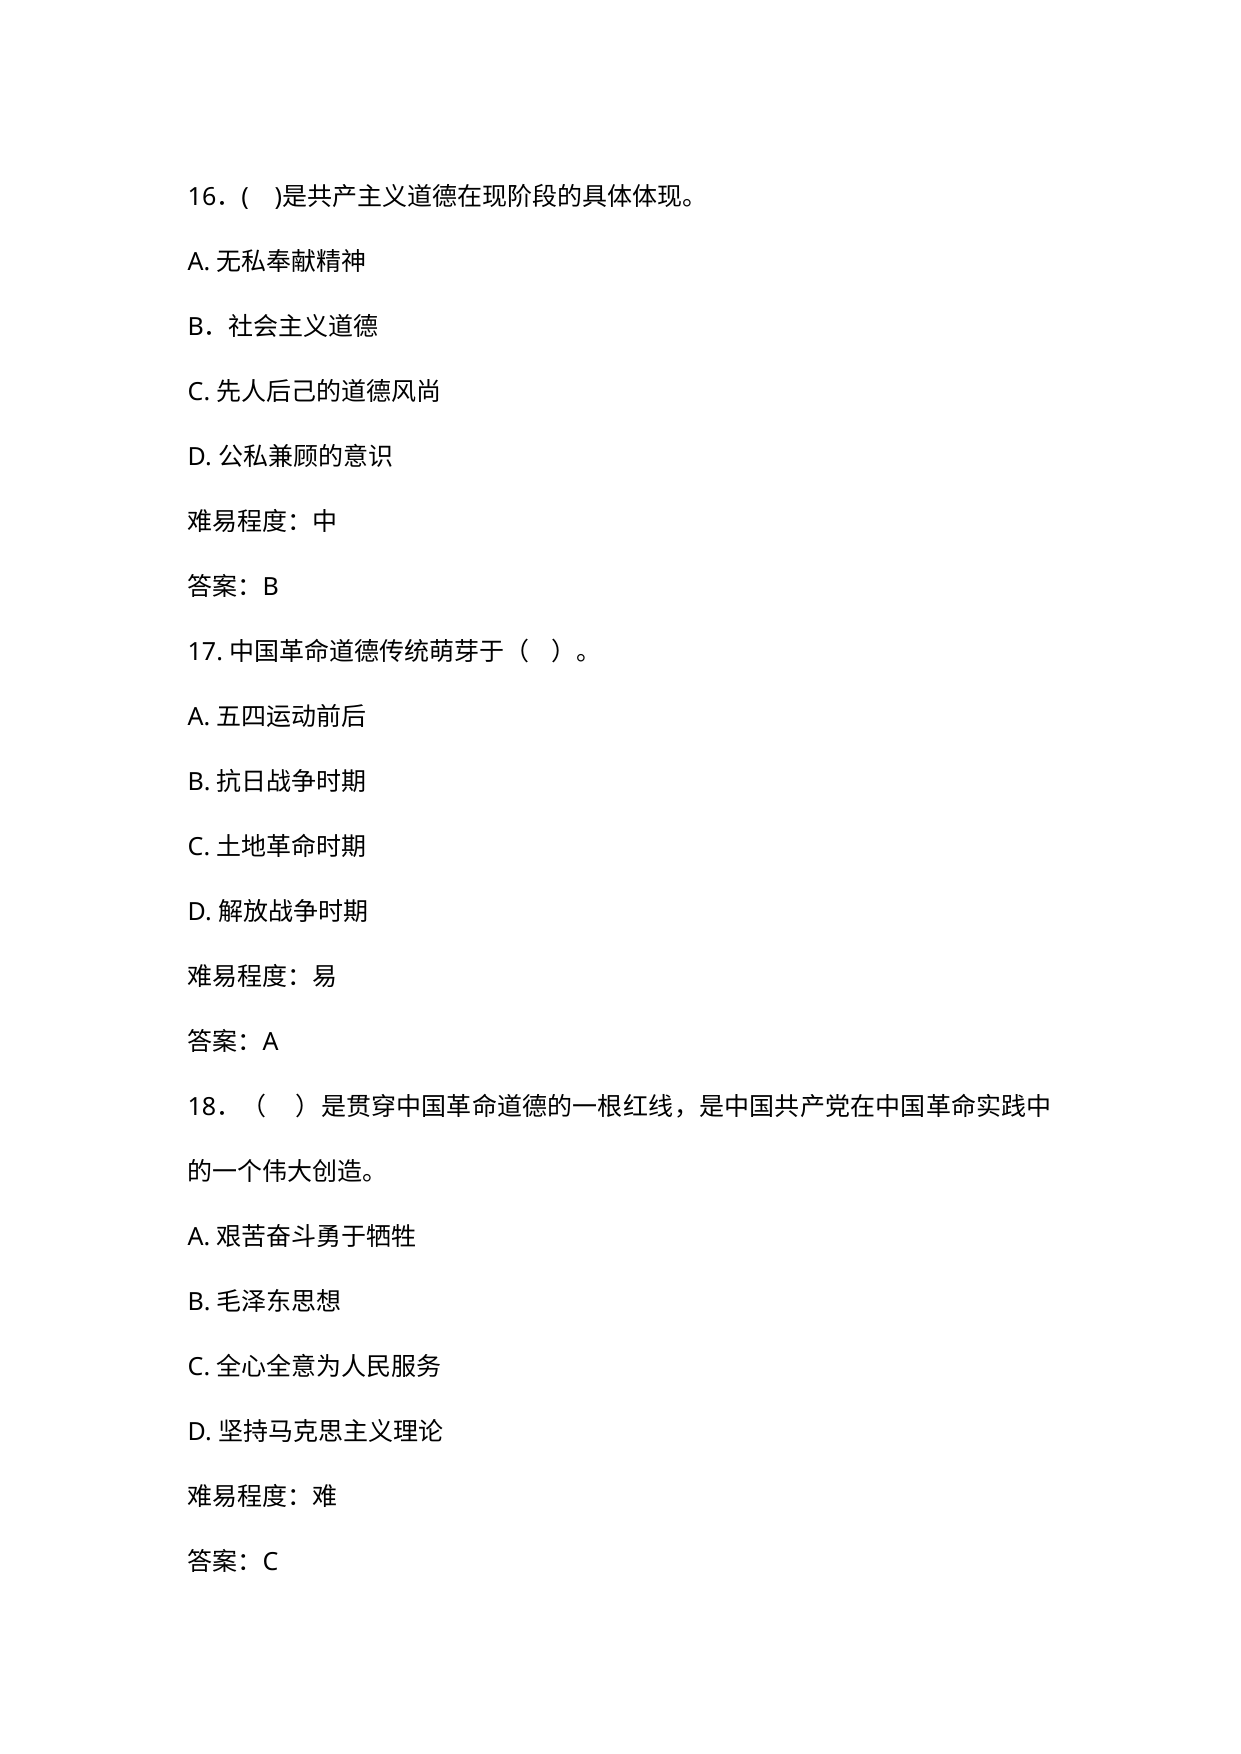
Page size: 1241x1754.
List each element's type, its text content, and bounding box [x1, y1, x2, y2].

text 18．（ ）是贯穿中国革命道德的一根红线，是中国共产党在中国革命实践中的一个伟大创造。 [187, 1072, 1053, 1202]
text 答案：B [187, 552, 1053, 617]
text 17. 中国革命道德传统萌芽于（ ）。 [187, 617, 1053, 682]
text B．社会主义道德 [187, 292, 1053, 357]
text 答案：C [187, 1527, 1053, 1592]
text 难易程度：中 [187, 487, 1053, 552]
text C. 土地革命时期 [187, 812, 1053, 877]
text D. 公私兼顾的意识 [187, 422, 1053, 487]
text 答案：A [187, 1007, 1053, 1072]
text A. 无私奉献精神 [187, 227, 1053, 292]
text 16．( )是共产主义道德在现阶段的具体体现。 [187, 162, 1053, 227]
text C. 先人后己的道德风尚 [187, 357, 1053, 422]
text A. 艰苦奋斗勇于牺牲 [187, 1202, 1053, 1267]
text D. 解放战争时期 [187, 877, 1053, 942]
text 难易程度：易 [187, 942, 1053, 1007]
text C. 全心全意为人民服务 [187, 1332, 1053, 1397]
text D. 坚持马克思主义理论 [187, 1397, 1053, 1462]
text 难易程度：难 [187, 1462, 1053, 1527]
text A. 五四运动前后 [187, 682, 1053, 747]
text B. 抗日战争时期 [187, 747, 1053, 812]
text B. 毛泽东思想 [187, 1267, 1053, 1332]
